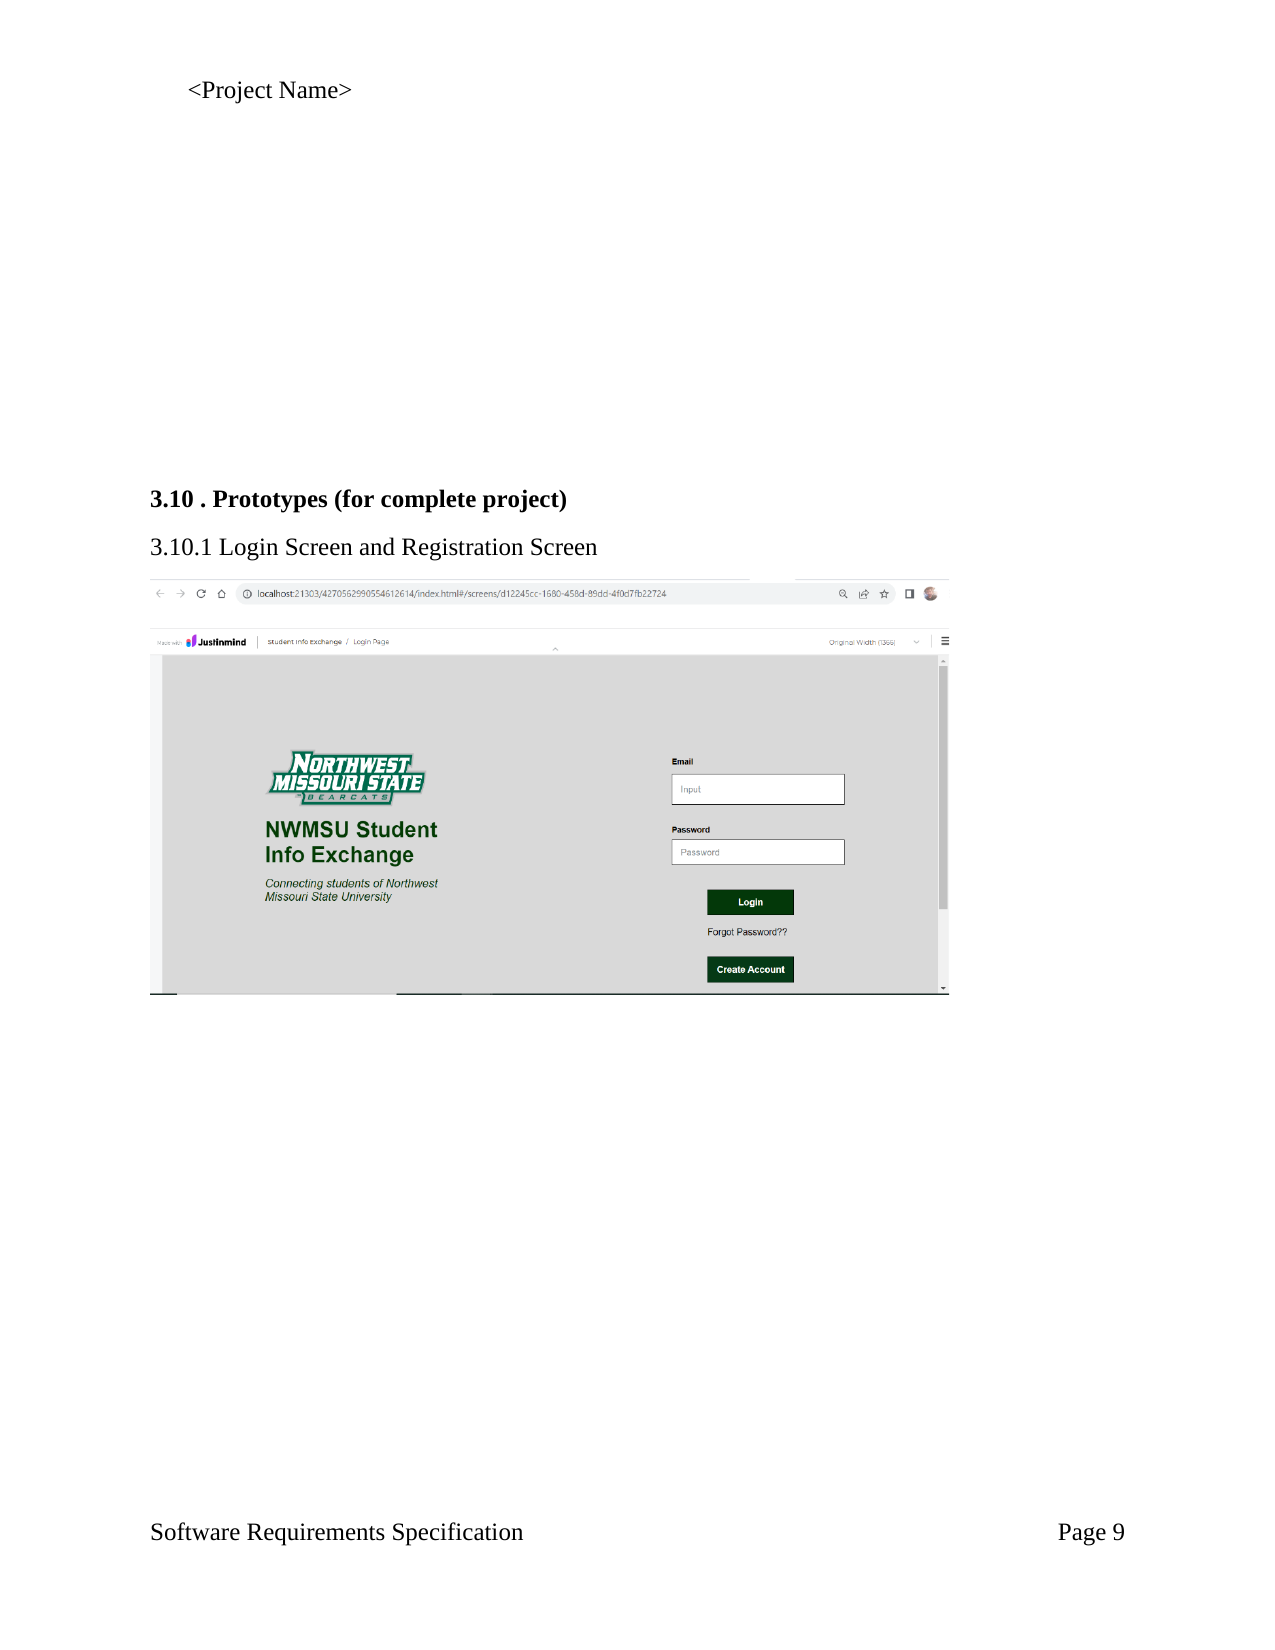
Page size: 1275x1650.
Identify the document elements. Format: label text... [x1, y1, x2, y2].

text 3.10 . Prototypes (for complete project) [150, 484, 1125, 513]
text 3.10.1 Login Screen and Registration Screen [150, 532, 1125, 560]
picture [150, 579, 950, 995]
